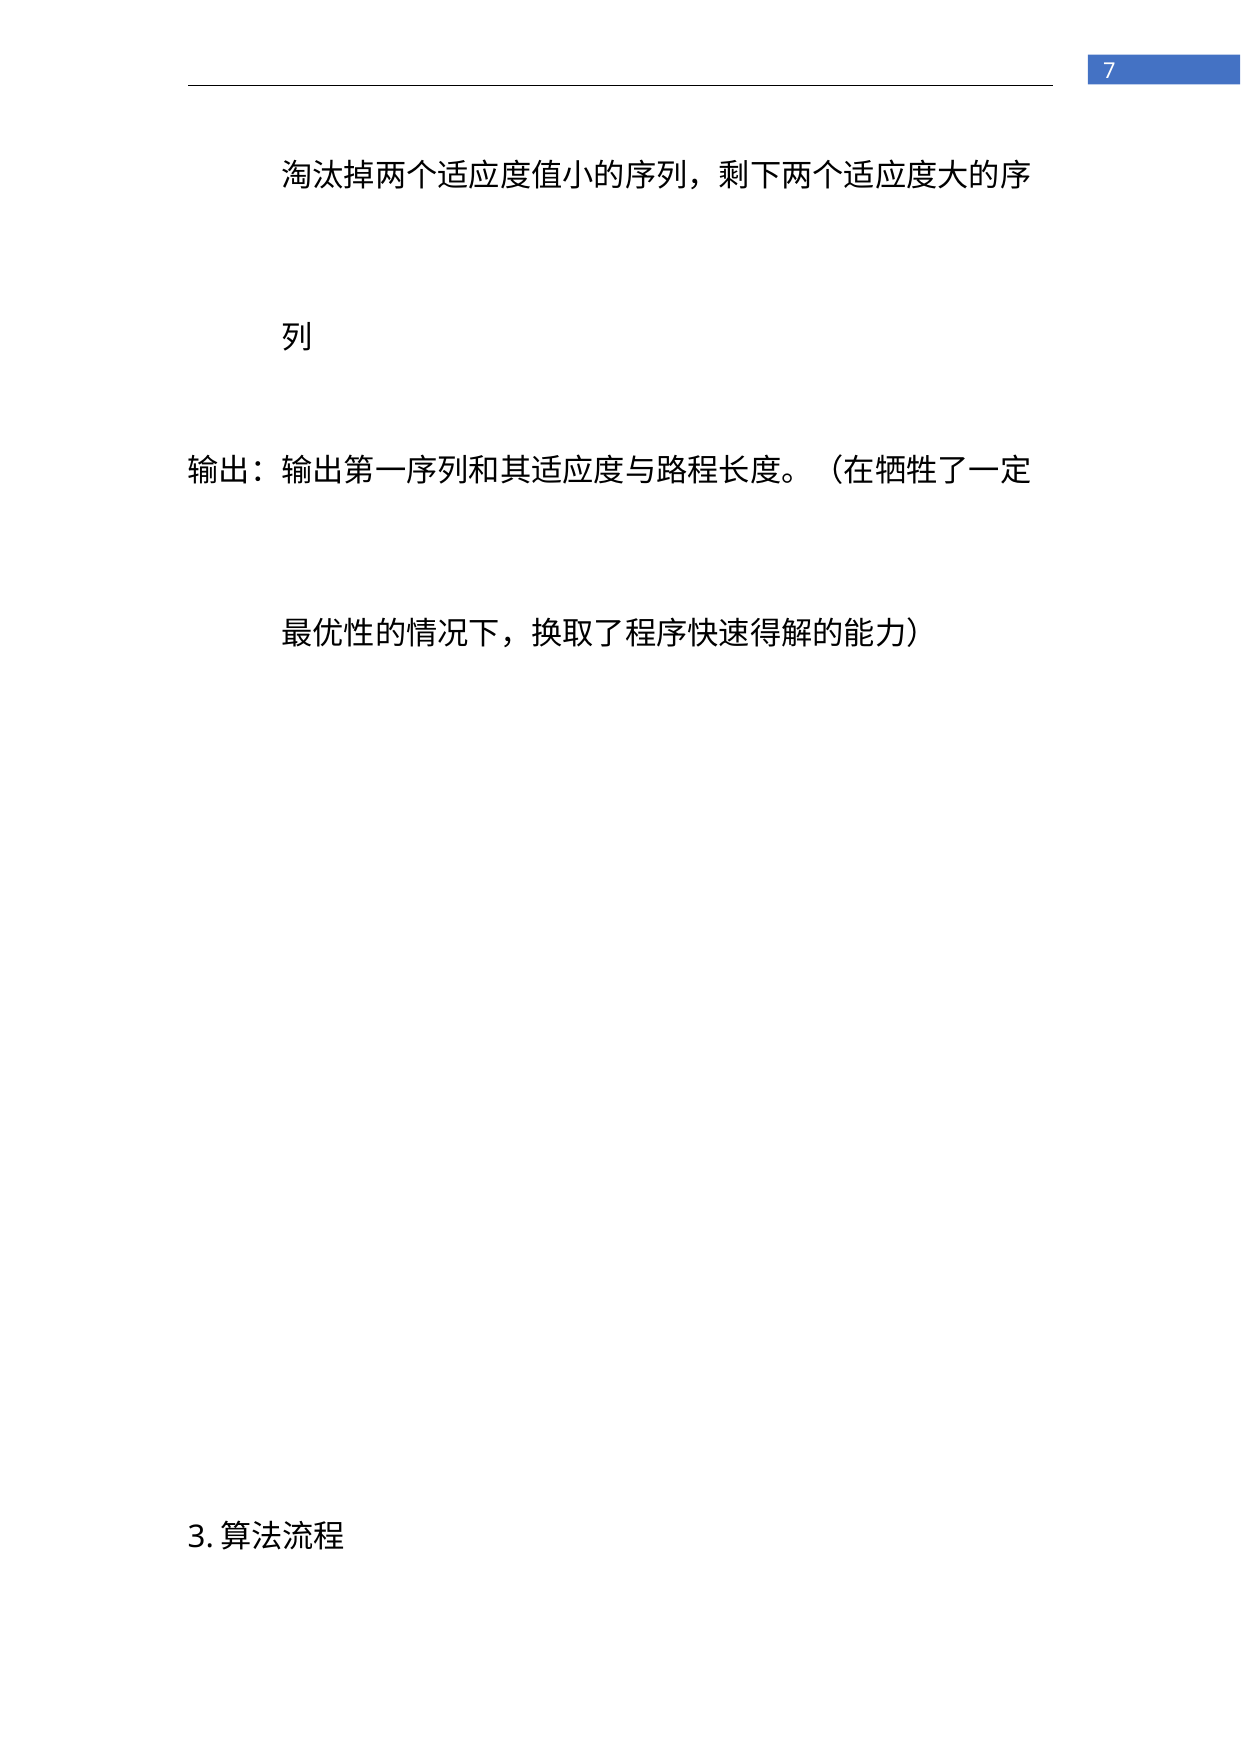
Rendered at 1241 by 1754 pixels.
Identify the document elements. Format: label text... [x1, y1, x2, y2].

list 算法流程 [187, 1502, 1053, 1567]
text 输出：输出第一序列和其适应度与路程长度。（在牺牲了一定最优性的情况下，换取了程序快速得解的能力） [187, 435, 1053, 663]
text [187, 140, 1053, 368]
